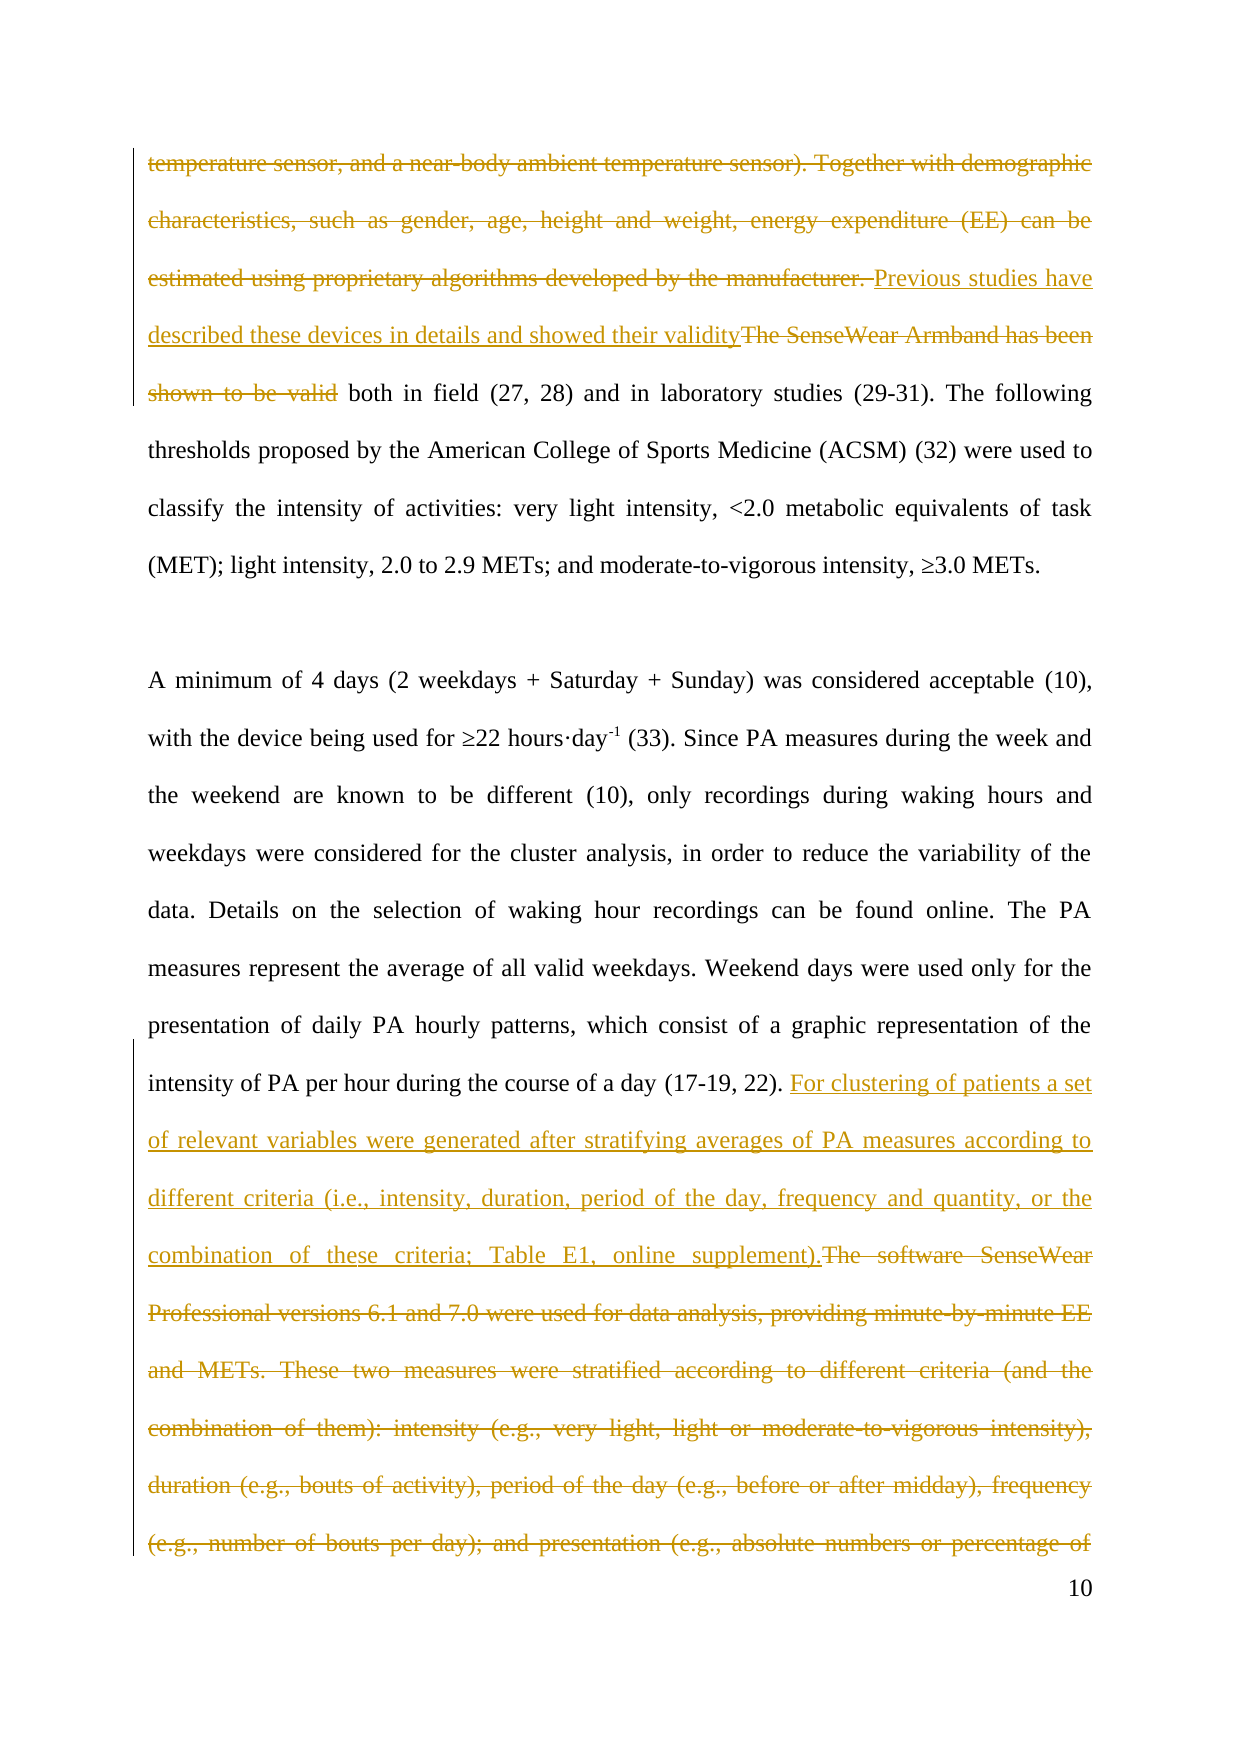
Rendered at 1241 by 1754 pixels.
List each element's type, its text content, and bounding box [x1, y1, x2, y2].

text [148, 1487, 1092, 1556]
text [148, 148, 1092, 163]
